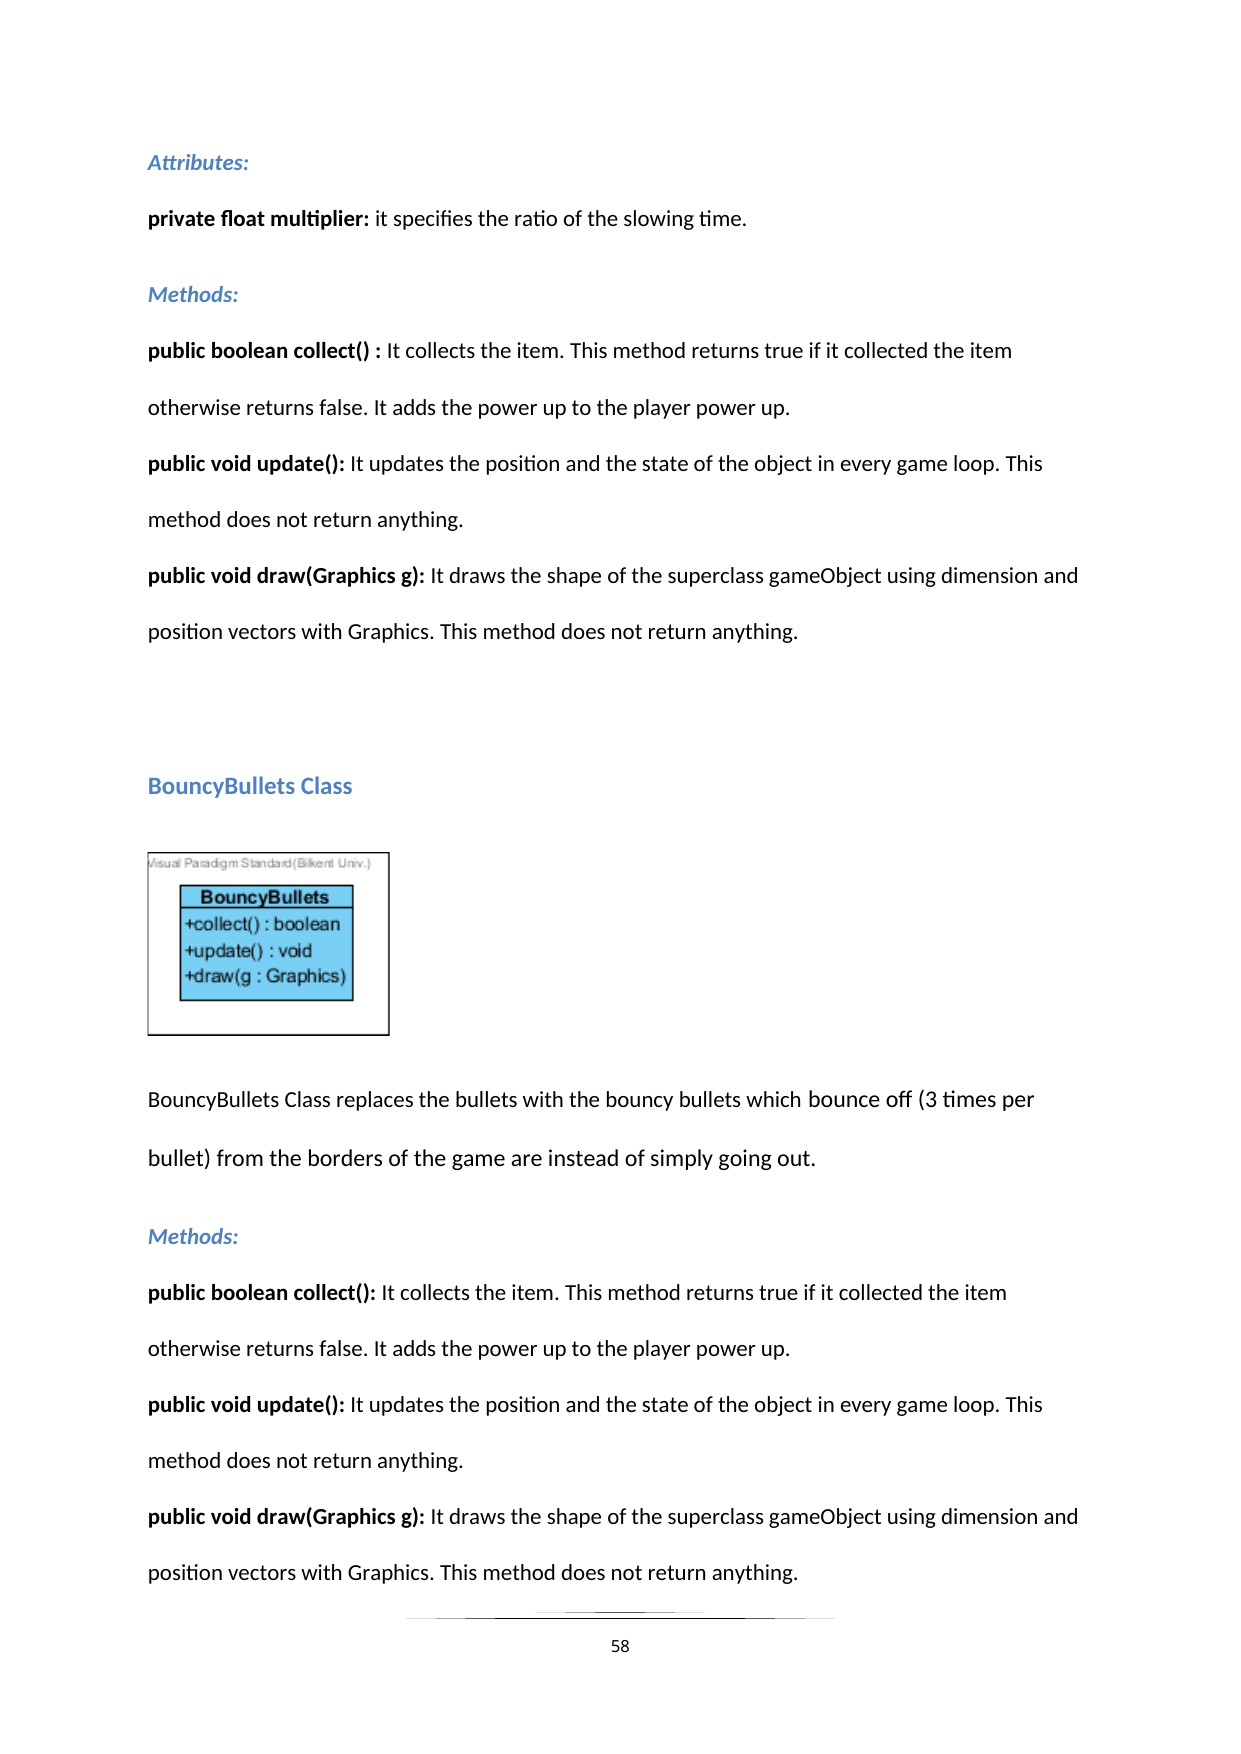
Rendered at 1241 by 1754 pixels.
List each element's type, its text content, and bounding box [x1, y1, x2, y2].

text BouncyBullets Class replaces the bullets with the bouncy bullets which bounce off (3 times per bullet) from the borders of the game are instead of simply going out. [148, 1084, 1093, 1172]
text Methods: [148, 281, 1093, 308]
text Methods: [148, 1222, 1093, 1250]
text public boolean collect() : It collects the item. This method returns true if it collected the item otherwise returns false. It adds the power up to the player power up. public void update(): It updates the position and the state of the object in every game loop. This method does not return anything. public void draw(Graphics g): It draws the shape of the superclass gameObject using dimension and position vectors with Graphics. This method does not return anything. [148, 337, 1093, 645]
text public boolean collect(): It collects the item. This method returns true if it collected the item otherwise returns false. It adds the power up to the player power up. public void update(): It updates the position and the state of the object in every game loop. This method does not return anything. public void draw(Graphics g): It draws the shape of the superclass gameObject using dimension and position vectors with Graphics. This method does not return anything. [148, 1278, 1093, 1586]
text Attributes: [148, 148, 1093, 176]
text private float multiplier: it specifies the ratio of the slowing time. [148, 204, 1093, 232]
text BouncyBullets Class [148, 771, 1093, 801]
